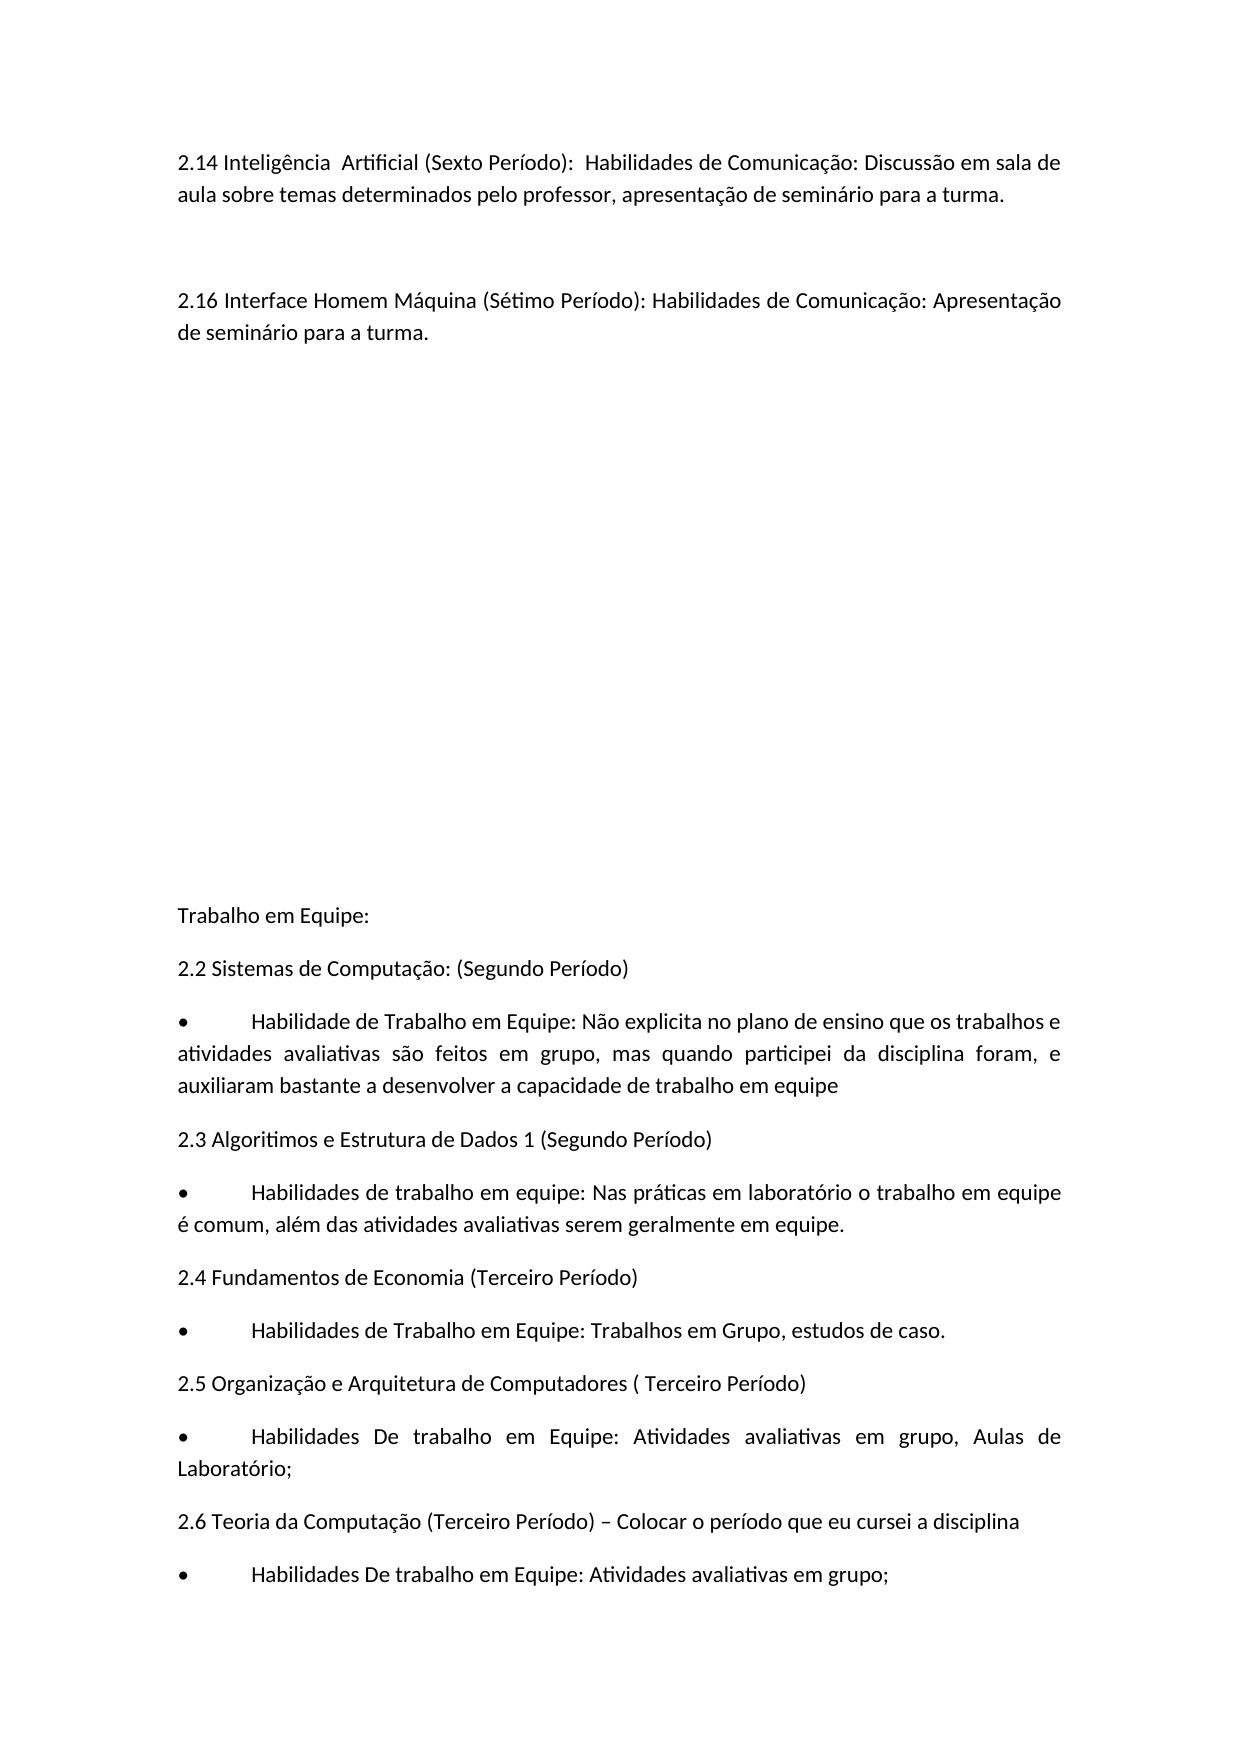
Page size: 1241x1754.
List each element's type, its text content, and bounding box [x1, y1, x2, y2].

text • Habilidade de Trabalho em Equipe: Não explicita no plano de ensino que os trabalhos e atividades avaliativas são feitos em grupo, mas quando participei da disciplina foram, e auxiliaram bastante a desenvolver a capacidade de trabalho em equipe [177, 1007, 1063, 1100]
text 2.3 Algoritimos e Estrutura de Dados 1 (Segundo Período) [177, 1125, 1063, 1153]
text • Habilidades de trabalho em equipe: Nas práticas em laboratório o trabalho em equipe é comum, além das atividades avaliativas serem geralmente em equipe. [177, 1178, 1063, 1238]
text 2.14 Inteligência Artificial (Sexto Período): Habilidades de Comunicação: Discussão em sala de aula sobre temas determinados pelo professor, apresentação de seminário para a turma. [177, 148, 1063, 208]
text 2.6 Teoria da Computação (Terceiro Período) – Colocar o período que eu cursei a disciplina [177, 1507, 1063, 1535]
text 2.2 Sistemas de Computação: (Segundo Período) [177, 954, 1063, 982]
text 2.4 Fundamentos de Economia (Terceiro Período) [177, 1263, 1063, 1291]
text 2.5 Organização e Arquitetura de Computadores ( Terceiro Período) [177, 1369, 1063, 1397]
text • Habilidades de Trabalho em Equipe: Trabalhos em Grupo, estudos de caso. [177, 1316, 1063, 1344]
text • Habilidades De trabalho em Equipe: Atividades avaliativas em grupo, Aulas de Laboratório; [177, 1422, 1063, 1482]
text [177, 1560, 1063, 1588]
text Trabalho em Equipe: [177, 901, 1063, 929]
text 2.16 Interface Homem Máquina (Sétimo Período): Habilidades de Comunicação: Apresentação de seminário para a turma. [177, 286, 1063, 346]
